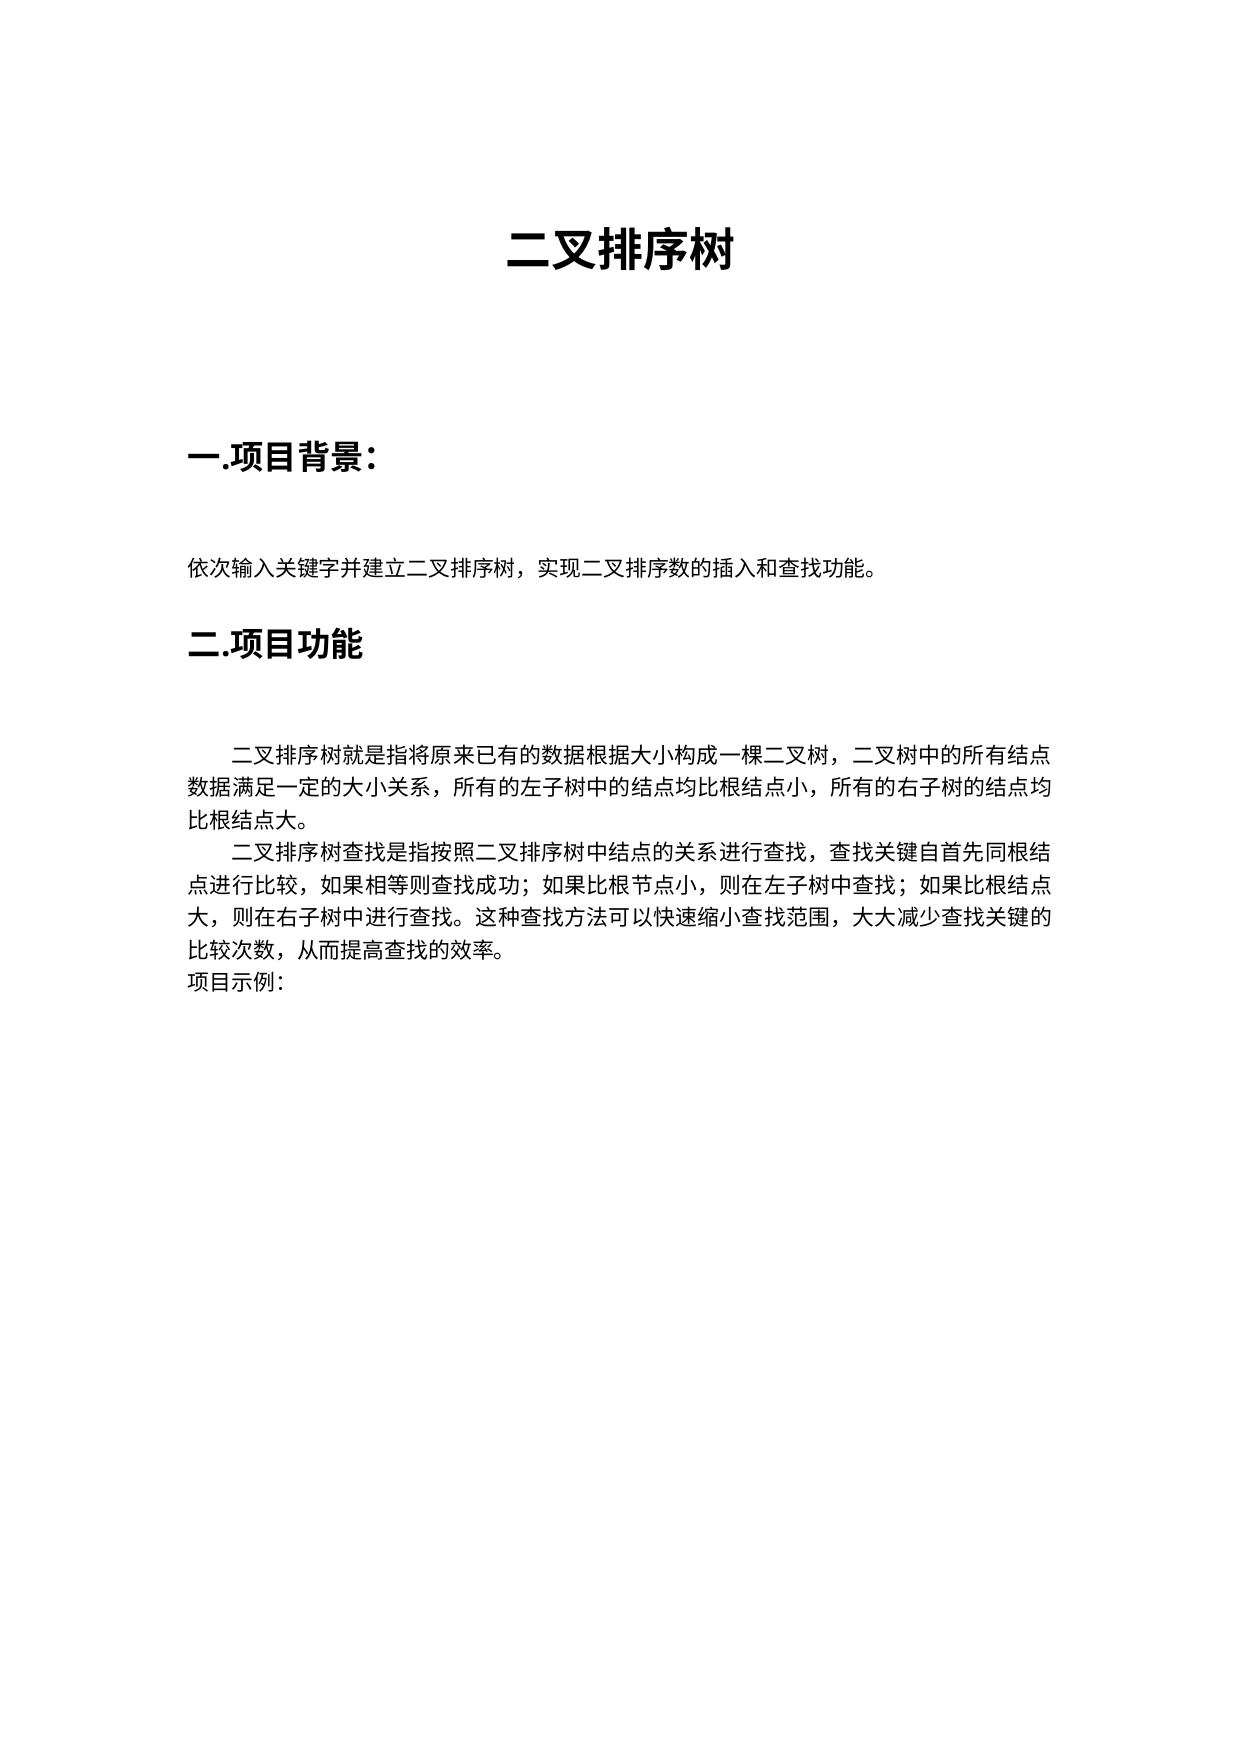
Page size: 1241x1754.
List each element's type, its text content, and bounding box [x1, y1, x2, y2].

subtitle 二.项目功能 [187, 610, 1053, 675]
text 依次输入关键字并建立二叉排序树，实现二叉排序数的插入和查找功能。 [187, 550, 1053, 583]
text 二叉排序树查找是指按照二叉排序树中结点的关系进行查找，查找关键自首先同根结点进行比较，如果相等则查找成功；如果比根节点小，则在左子树中查找；如果比根结点大，则在右子树中进行查找。这种查找方法可以快速缩小查找范围，大大减少查找关键的比较次数，从而提高查找的效率。 [187, 835, 1053, 965]
subtitle 一.项目背景： [187, 423, 1053, 488]
text 项目示例： [187, 965, 1053, 997]
subtitle 二叉排序树 [187, 197, 1053, 295]
text 二叉排序树就是指将原来已有的数据根据大小构成一棵二叉树，二叉树中的所有结点数据满足一定的大小关系，所有的左子树中的结点均比根结点小，所有的右子树的结点均比根结点大。 [187, 737, 1053, 835]
